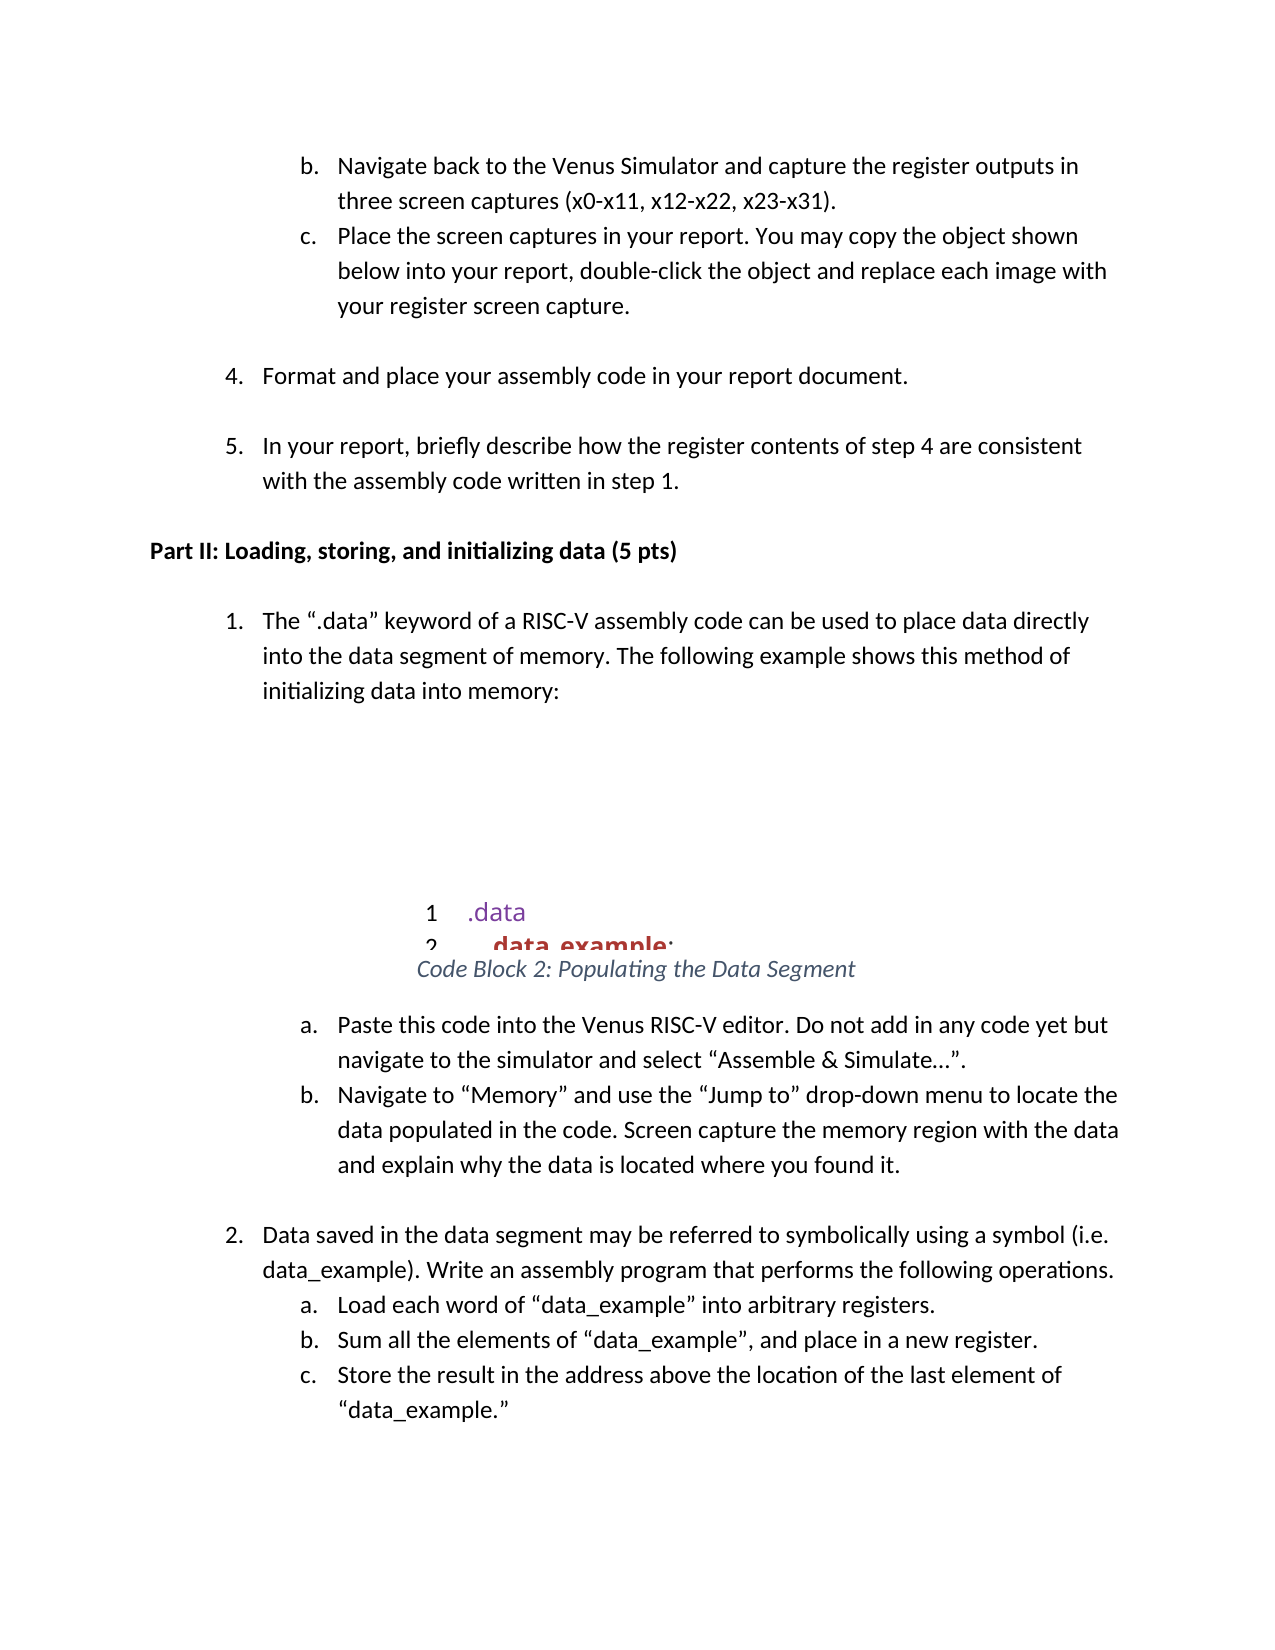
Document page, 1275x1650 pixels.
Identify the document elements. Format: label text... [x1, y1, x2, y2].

list Navigate to “Memory” and use the “Jump to” drop-down menu to locate the data populated in the code. Screen capture the memory region with the data and explain why the data is located where you found it. [300, 1079, 1125, 1215]
list Sum all the elements of “data_example”, and place in a new register. [300, 1324, 1125, 1355]
list Data saved in the data segment may be referred to symbolically using a symbol (i.e. data_example). Write an assembly program that performs the following operations. [225, 1219, 1125, 1285]
list Navigate back to the Venus Simulator and capture the register outputs in three screen captures (x0-x11, x12-x22, x23-x31). [300, 150, 1125, 216]
text Code Block 2: Populating the Data Segment [150, 954, 1125, 984]
list Place the screen captures in your report. You may copy the object shown below into your report, double-click the object and replace each image with your register screen capture. [300, 220, 1125, 356]
list The “.data” keyword of a RISC-V assembly code can be used to place data directly into the data segment of memory. The following example shows this method of initializing data into memory: [225, 605, 1125, 706]
list In your report, briefly describe how the register contents of step 4 are consistent with the assembly code written in step 1. [225, 430, 1125, 531]
list Paste this code into the Venus RISC-V editor. Do not add in any code yet but navigate to the simulator and select “Assemble & Simulate…”. [300, 1009, 1125, 1075]
text Part II: Loading, storing, and initializing data (5 pts) [150, 535, 1125, 601]
list Load each word of “data_example” into arbitrary registers. [300, 1289, 1125, 1320]
list Store the result in the address above the location of the last element of “data_example.” [300, 1359, 1125, 1425]
list Format and place your assembly code in your report document. [225, 360, 1125, 426]
